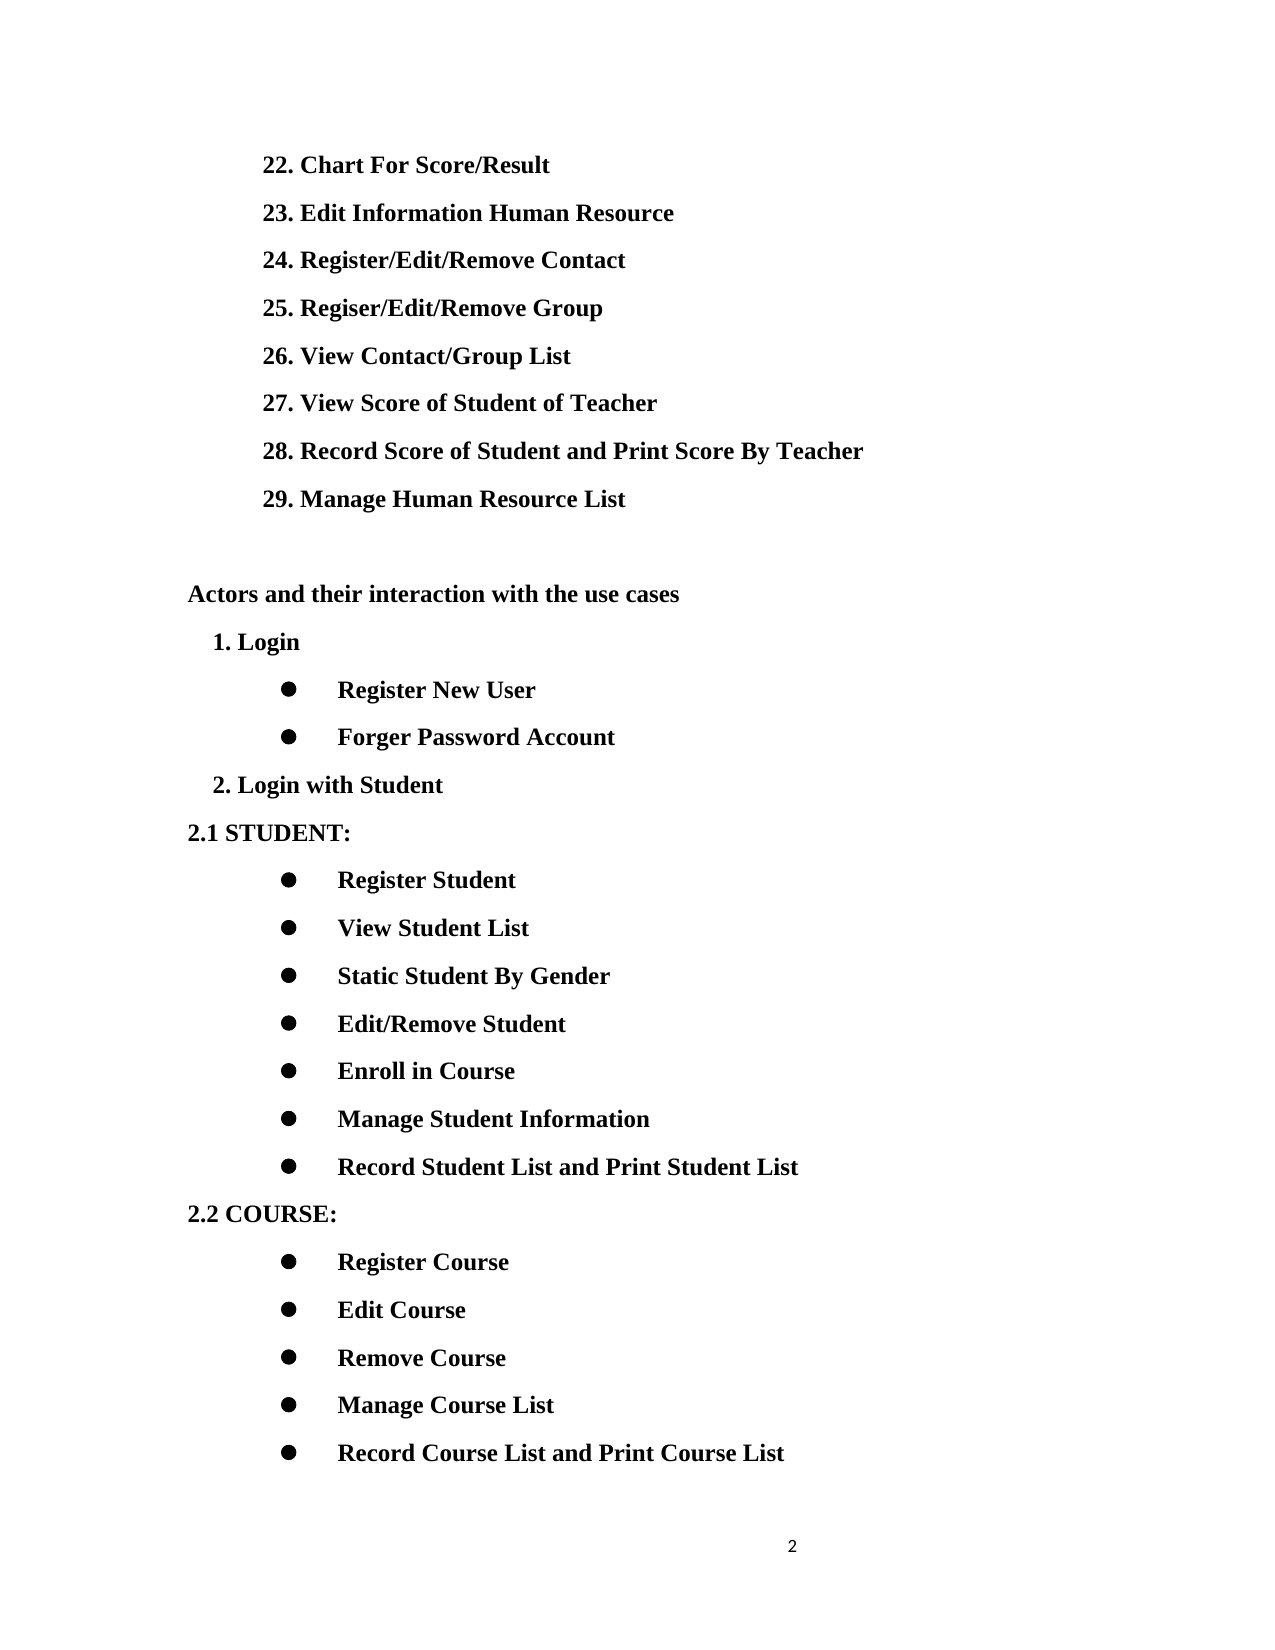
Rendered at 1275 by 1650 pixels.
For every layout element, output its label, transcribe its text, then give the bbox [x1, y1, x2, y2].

list Register/Edit/Remove Contact [262, 245, 1150, 274]
list Forger Password Account [231, 722, 1150, 751]
list View Student List [231, 913, 1150, 942]
list Login with Student [187, 770, 1150, 799]
list Static Student By Gender [231, 961, 1150, 990]
list Manage Human Resource List [262, 484, 1150, 513]
list Manage Course List [231, 1390, 1150, 1419]
list Login [187, 627, 1150, 656]
list Record Course List and Print Course List [231, 1438, 1150, 1467]
list Chart For Score/Result [262, 150, 1150, 179]
list Register New User [231, 675, 1150, 703]
list Regiser/Edit/Remove Group [262, 293, 1150, 322]
list Register Course [231, 1247, 1150, 1276]
list Manage Student Information [231, 1104, 1150, 1133]
list Edit/Remove Student [231, 1009, 1150, 1037]
list Record Score of Student and Print Score By Teacher [262, 436, 1150, 465]
list View Score of Student of Teacher [262, 388, 1150, 417]
list Record Student List and Print Student List [231, 1152, 1150, 1181]
list Actors and their interaction with the use cases [187, 579, 1150, 608]
list Remove Course [231, 1343, 1150, 1371]
list Edit Course [231, 1295, 1150, 1324]
list Register Student [231, 866, 1150, 894]
list 2.2 COURSE: [187, 1199, 1150, 1228]
list View Contact/Group List [262, 341, 1150, 369]
list Edit Information Human Resource [262, 198, 1150, 226]
list Enroll in Course [231, 1056, 1150, 1085]
list 2.1 STUDENT: [187, 818, 1150, 847]
